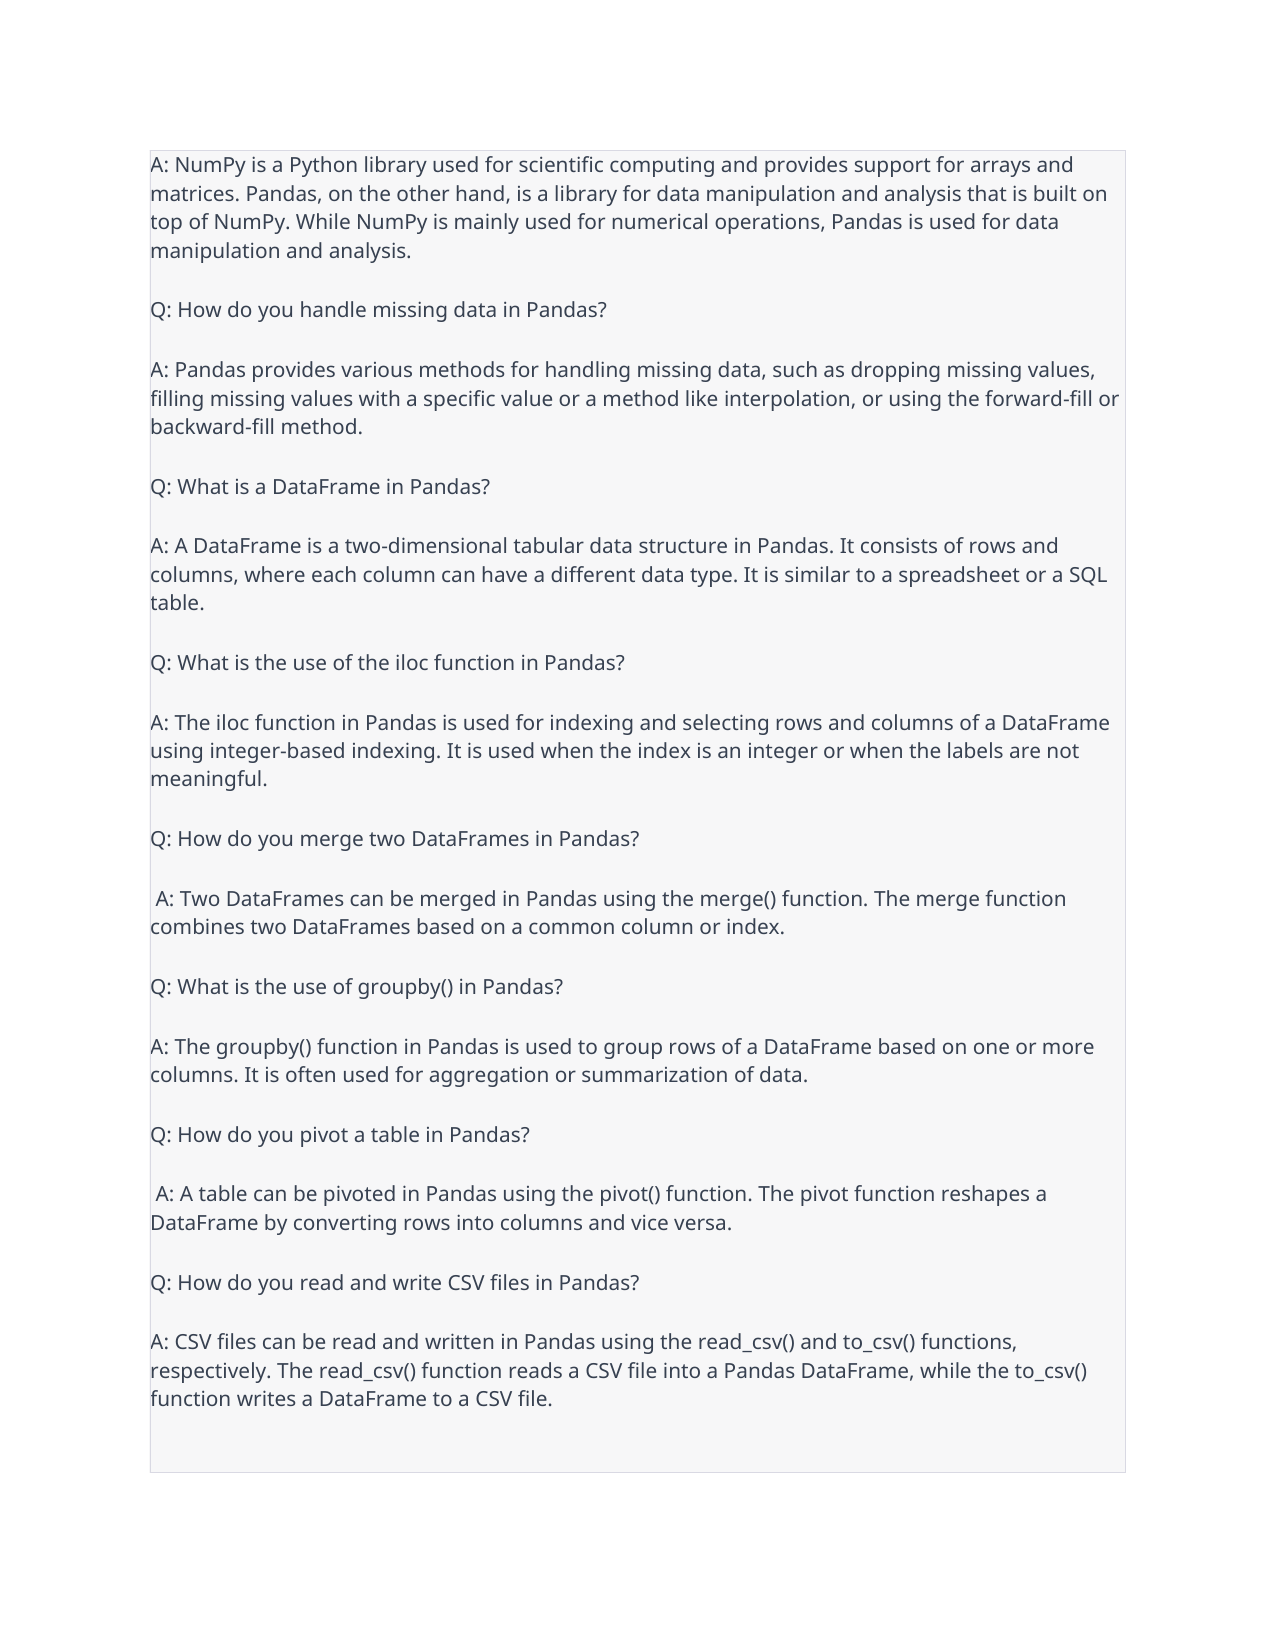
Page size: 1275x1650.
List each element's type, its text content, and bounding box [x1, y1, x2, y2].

text Q: What is the use of groupby() in Pandas? [151, 972, 1125, 1001]
text A: A table can be pivoted in Pandas using the pivot() function. The pivot function reshapes a DataFrame by converting rows into columns and vice versa. [151, 1179, 1125, 1236]
text Q: How do you read and write CSV files in Pandas? [151, 1267, 1125, 1296]
text A: Pandas provides various methods for handling missing data, such as dropping missing values, filling missing values with a specific value or a method like interpolation, or using the forward-fill or backward-fill method. [151, 355, 1125, 441]
text A: NumPy is a Python library used for scientific computing and provides support for arrays and matrices. Pandas, on the other hand, is a library for data manipulation and analysis that is built on top of NumPy. While NumPy is mainly used for numerical operations, Pandas is used for data manipulation and analysis. [151, 151, 1125, 264]
text A: A DataFrame is a two-dimensional tabular data structure in Pandas. It consists of rows and columns, where each column can have a different data type. It is similar to a spreadsheet or a SQL table. [151, 531, 1125, 617]
text Q: How do you handle missing data in Pandas? [151, 295, 1125, 324]
text A: The iloc function in Pandas is used for indexing and selecting rows and columns of a DataFrame using integer-based indexing. It is used when the index is an integer or when the labels are not meaningful. [151, 707, 1125, 793]
text Q: How do you pivot a table in Pandas? [151, 1119, 1125, 1148]
text A: CSV files can be read and written in Pandas using the read_csv() and to_csv() functions, respectively. The read_csv() function reads a CSV file into a Pandas DataFrame, while the to_csv() function writes a DataFrame to a CSV file. [151, 1327, 1125, 1413]
text Q: How do you merge two DataFrames in Pandas? [151, 824, 1125, 853]
text A: The groupby() function in Pandas is used to group rows of a DataFrame based on one or more columns. It is often used for aggregation or summarization of data. [151, 1031, 1125, 1089]
text A: Two DataFrames can be merged in Pandas using the merge() function. The merge function combines two DataFrames based on a common column or index. [151, 883, 1125, 941]
text Q: What is a DataFrame in Pandas? [151, 471, 1125, 500]
text Q: What is the use of the iloc function in Pandas? [151, 647, 1125, 676]
